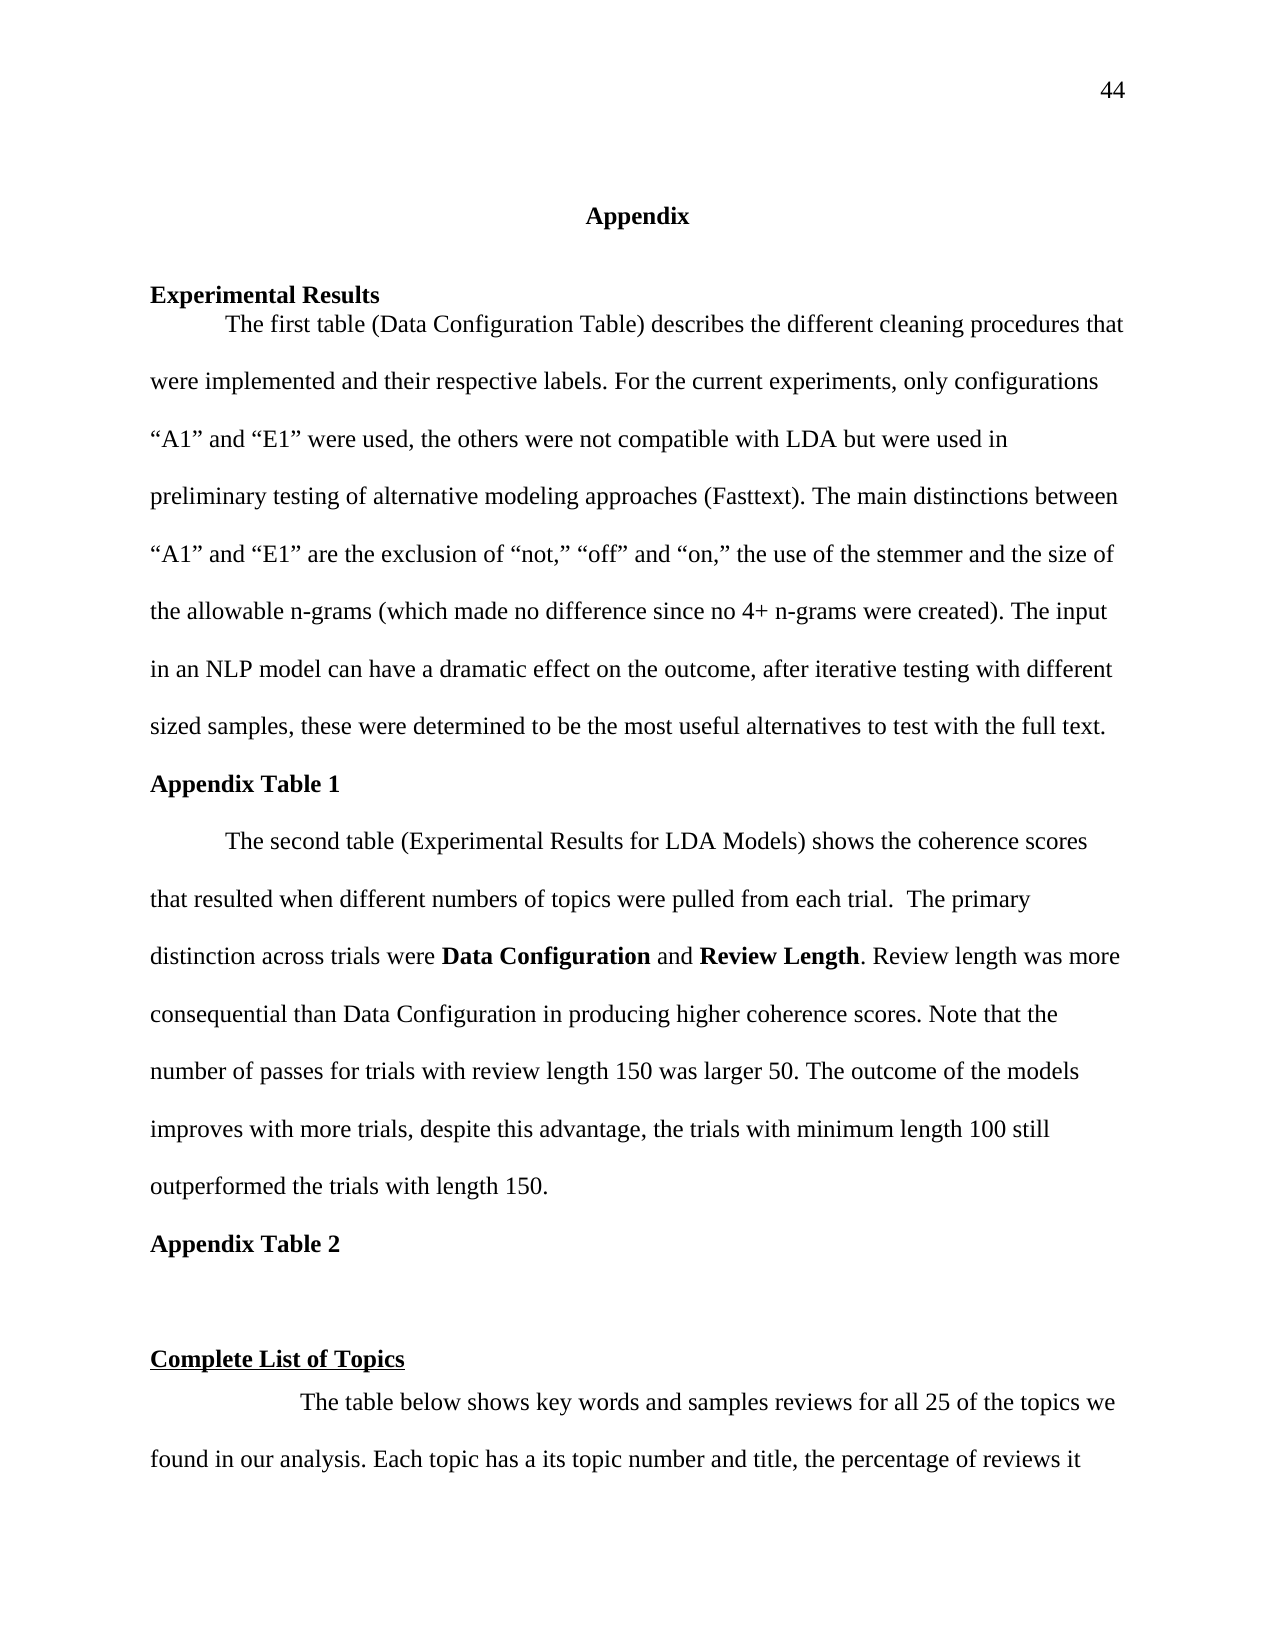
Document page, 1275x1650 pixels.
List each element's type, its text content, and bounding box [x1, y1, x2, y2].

subtitle Experimental Results [150, 280, 1125, 309]
text Appendix Table 1 [150, 769, 1125, 797]
text The second table (Experimental Results for LDA Models) shows the coherence scores that resulted when different numbers of topics were pulled from each trial. The primary distinction across trials were Data Configuration and Review Length. Review length was more consequential than Data Configuration in producing higher coherence scores. Note that the number of passes for trials with review length 150 was larger 50. The outcome of the models improves with more trials, despite this advantage, the trials with minimum length 100 still outperformed the trials with length 150. [150, 826, 1125, 1200]
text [150, 1387, 1125, 1473]
text Complete List of Topics [150, 1344, 1125, 1372]
text Appendix Table 2 [150, 1229, 1125, 1257]
subtitle Appendix [150, 201, 1125, 230]
text The first table (Data Configuration Table) describes the different cleaning procedures that were implemented and their respective labels. For the current experiments, only configurations “A1” and “E1” were used, the others were not compatible with LDA but were used in preliminary testing of alternative modeling approaches (Fasttext). The main distinctions between “A1” and “E1” are the exclusion of “not,” “off” and “on,” the use of the stemmer and the size of the allowable n-grams (which made no difference since no 4+ n-grams were created). The input in an NLP model can have a dramatic effect on the outcome, after iterative testing with different sized samples, these were determined to be the most useful alternatives to test with the full text. [150, 309, 1125, 740]
